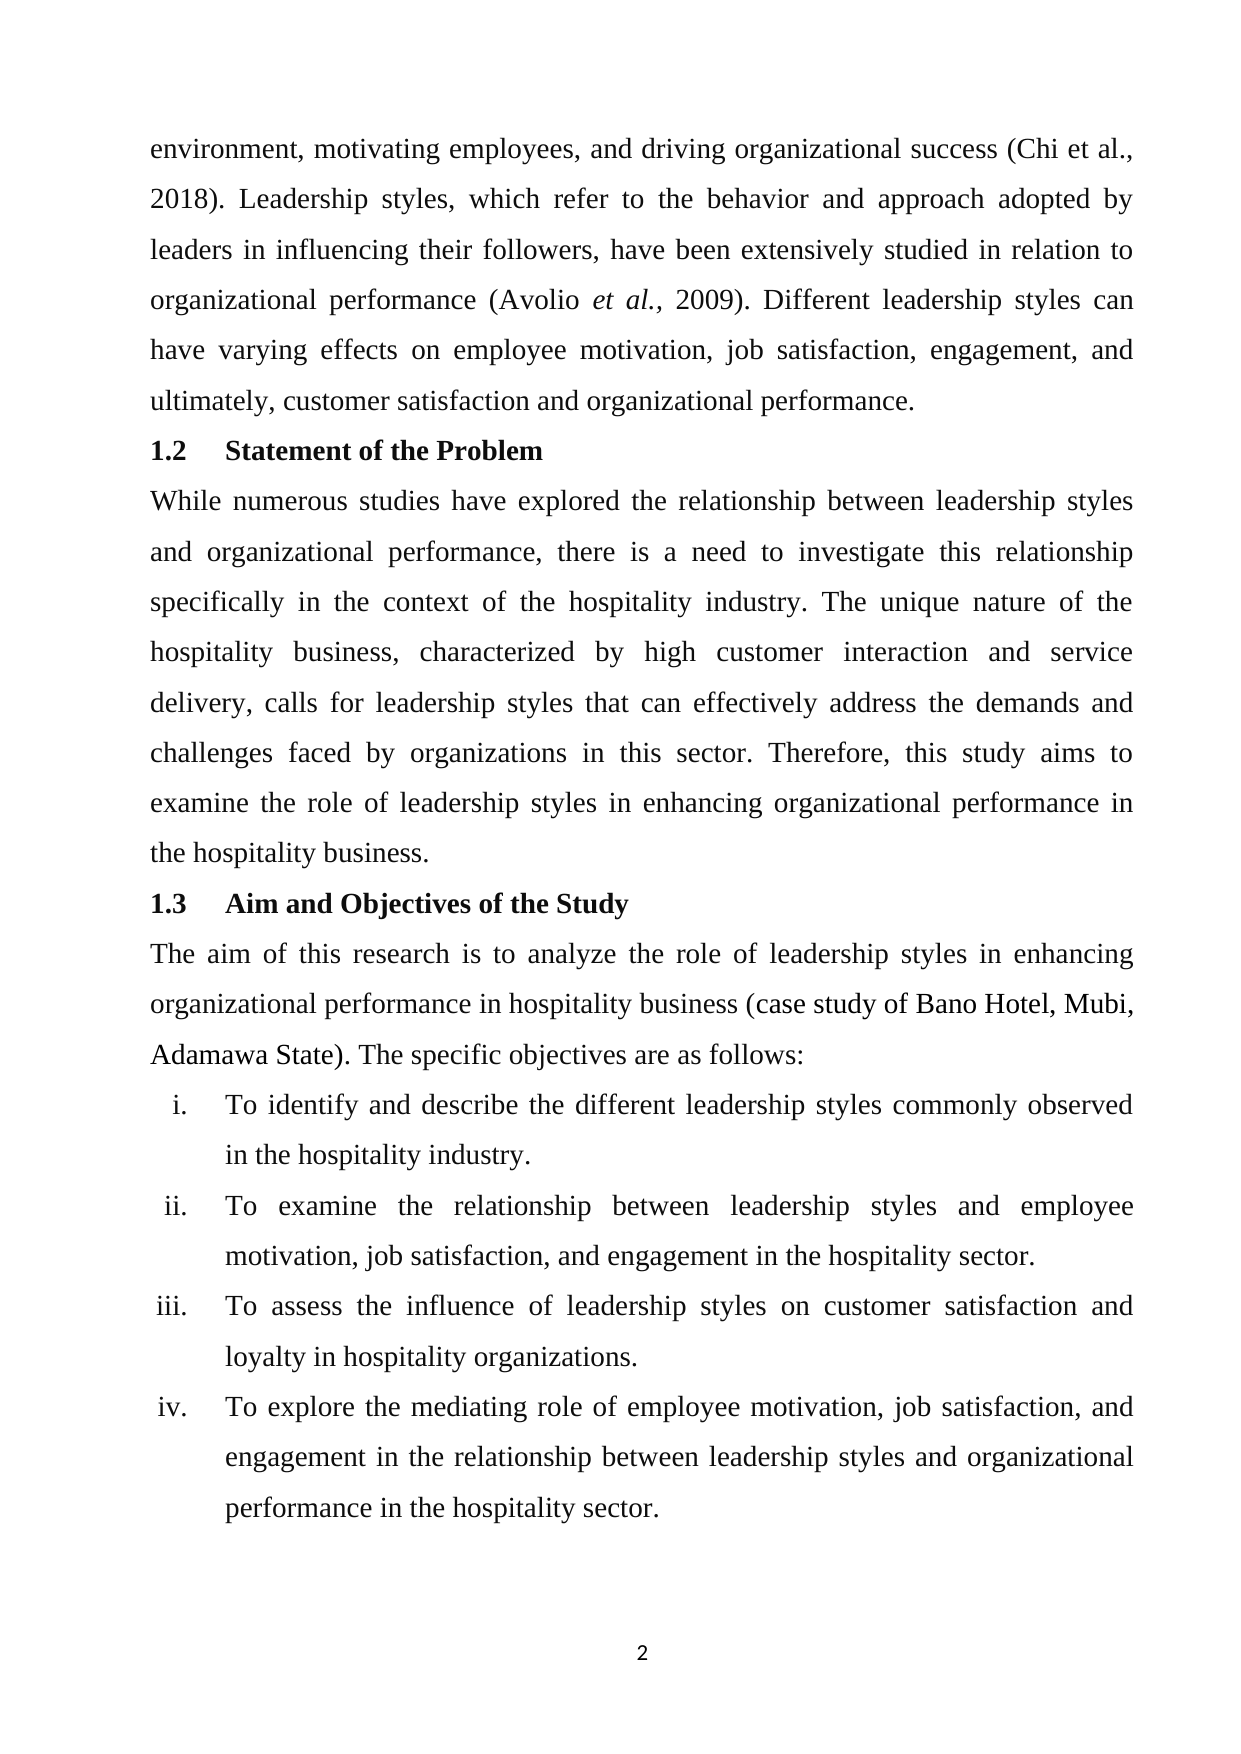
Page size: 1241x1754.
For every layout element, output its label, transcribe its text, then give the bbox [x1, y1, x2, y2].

list To explore the mediating role of employee motivation, job satisfaction, and engagement in the relationship between leadership styles and organizational performance in the hospitality sector. [187, 1389, 1134, 1523]
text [150, 131, 1134, 416]
text 1.2 Statement of the Problem [150, 433, 1134, 467]
text The aim of this research is to analyze the role of leadership styles in enhancing organizational performance in hospitality business (case study of Bano Hotel, Mubi, Adamawa State). The specific objectives are as follows: [150, 936, 1134, 1070]
text 1.3 Aim and Objectives of the Study [150, 886, 1134, 919]
list To examine the relationship between leadership styles and employee motivation, job satisfaction, and engagement in the hospitality sector. [187, 1188, 1134, 1272]
list To assess the influence of leadership styles on customer satisfaction and loyalty in hospitality organizations. [187, 1288, 1134, 1372]
text While numerous studies have explored the relationship between leadership styles and organizational performance, there is a need to investigate this relationship specifically in the context of the hospitality industry. The unique nature of the hospitality business, characterized by high customer interaction and service delivery, calls for leadership styles that can effectively address the demands and challenges faced by organizations in this sector. Therefore, this study aims to examine the role of leadership styles in enhancing organizational performance in the hospitality business. [150, 483, 1134, 869]
list To identify and describe the different leadership styles commonly observed in the hospitality industry. [187, 1087, 1134, 1171]
